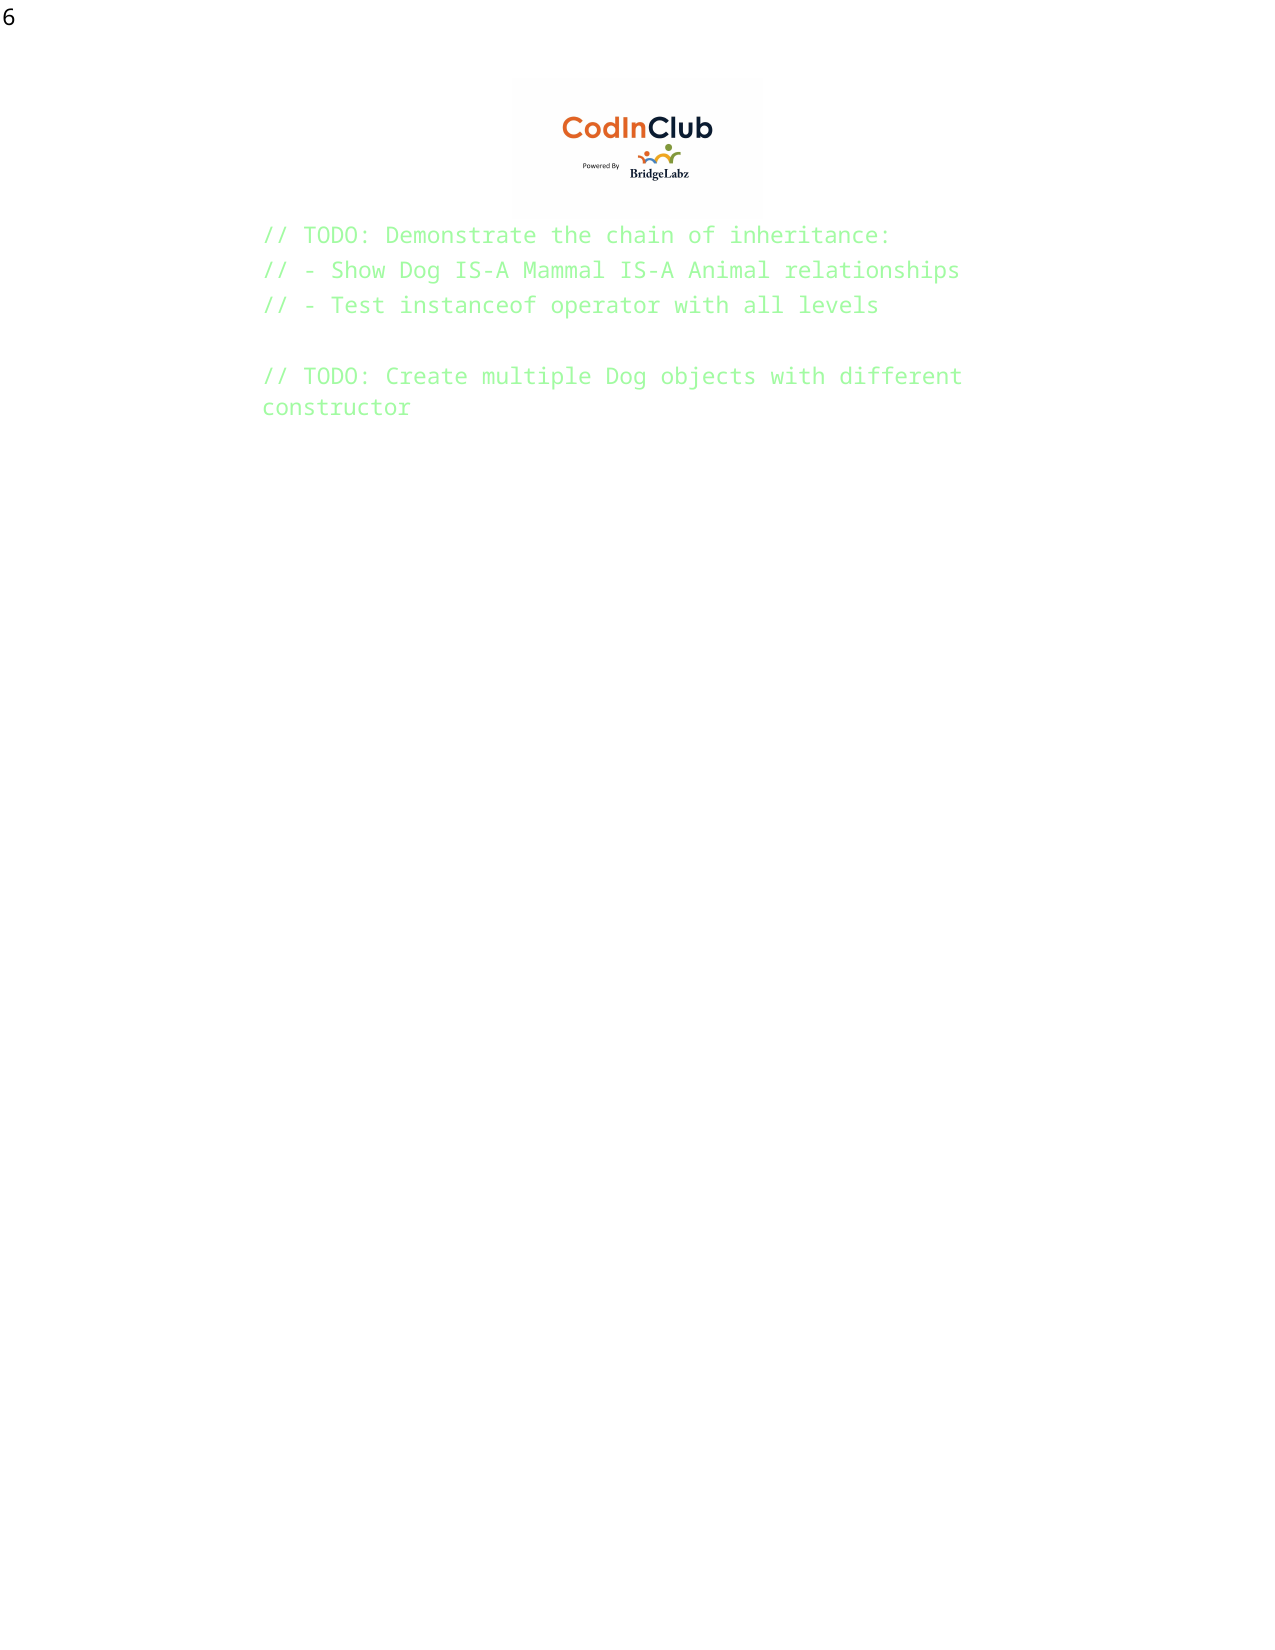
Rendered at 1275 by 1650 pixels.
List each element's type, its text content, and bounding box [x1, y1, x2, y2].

text // - Show Dog IS-A Mammal IS-A Animal relationships [262, 254, 1125, 285]
text // - Test instanceof operator with all levels [262, 289, 1125, 321]
text // TODO: Create multiple Dog objects with different constructor [262, 360, 1125, 422]
picture [511, 78, 764, 219]
text // TODO: Demonstrate the chain of inheritance: [262, 219, 1125, 250]
